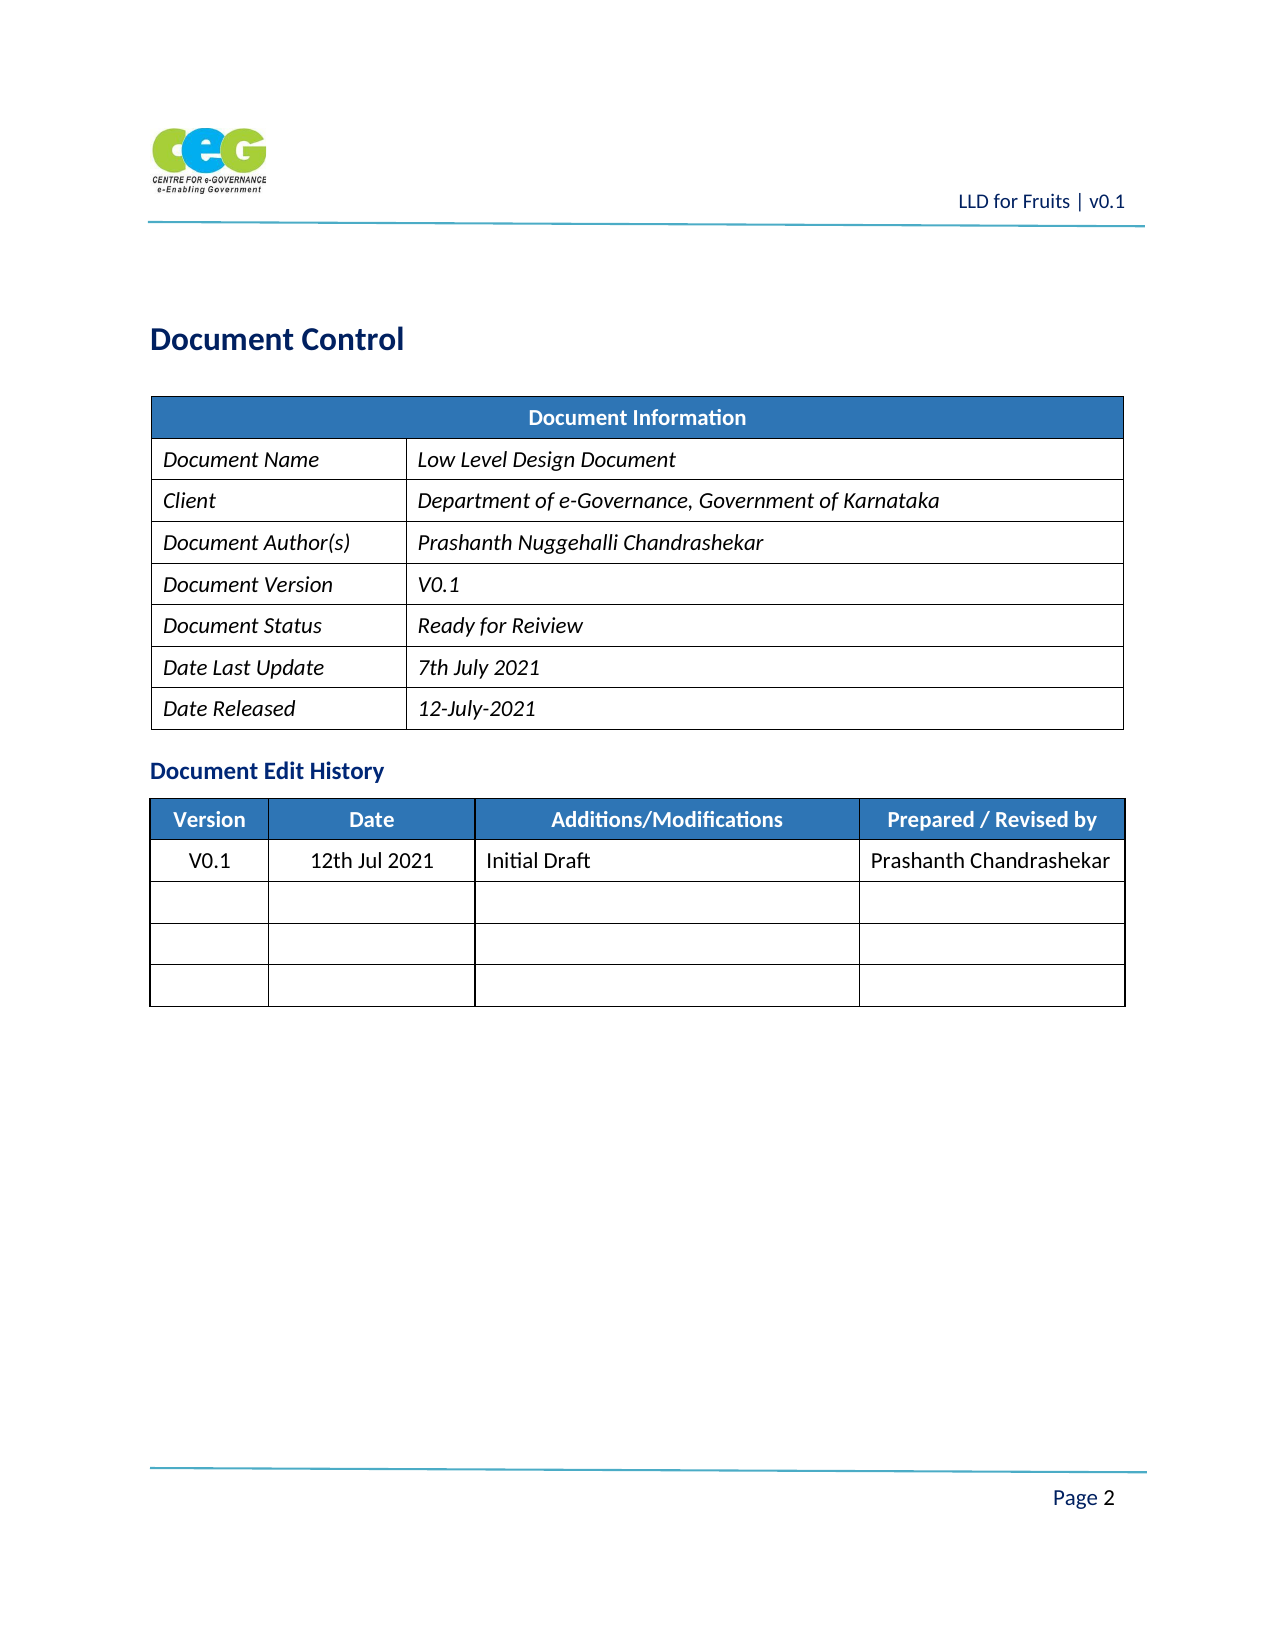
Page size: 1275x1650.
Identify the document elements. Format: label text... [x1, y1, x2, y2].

table_header Date [269, 799, 474, 839]
table_cell Department of e-Governance, Government of Karnataka [407, 480, 1123, 521]
table_header Additions/Modifications [476, 799, 859, 839]
table_cell [860, 965, 1124, 1006]
table_cell Ready for Reiview [407, 605, 1123, 646]
table_cell Document Author(s) [152, 522, 406, 562]
table_cell 12th Jul 2021 [269, 840, 474, 881]
text Document Edit History [150, 755, 1125, 785]
table_header Version [151, 799, 268, 839]
table_cell [151, 924, 268, 964]
picture [150, 128, 267, 194]
table_cell [476, 924, 859, 964]
text Document Control [150, 318, 1125, 359]
table_cell Document Status [152, 605, 406, 646]
table_cell Document Name [152, 439, 406, 479]
table_cell V0.1 [407, 564, 1123, 604]
table_cell Document Version [152, 564, 406, 604]
table_cell Date Last Update [152, 647, 406, 687]
table_cell Prashanth Nuggehalli Chandrashekar [407, 522, 1123, 562]
table_cell [151, 882, 268, 922]
table_header Prepared / Revised by [860, 799, 1124, 839]
table_cell [269, 882, 474, 922]
table_cell Prashanth Chandrashekar [860, 840, 1124, 881]
table_cell 7th July 2021 [407, 647, 1123, 687]
table_cell [476, 965, 859, 1006]
table_header Document Information [152, 397, 1123, 438]
picture [202, 139, 210, 145]
table_cell [269, 924, 474, 964]
table_cell Client [152, 480, 406, 521]
table_cell [269, 965, 474, 1006]
table_cell V0.1 [151, 840, 268, 881]
table_cell [860, 882, 1124, 922]
table_cell [860, 924, 1124, 964]
table_cell [476, 882, 859, 922]
table_cell Date Released [152, 688, 406, 729]
table_cell 12-July-2021 [407, 688, 1123, 729]
table_cell [151, 965, 268, 1006]
table_cell Low Level Design Document [407, 439, 1123, 479]
table_cell Initial Draft [476, 840, 859, 881]
